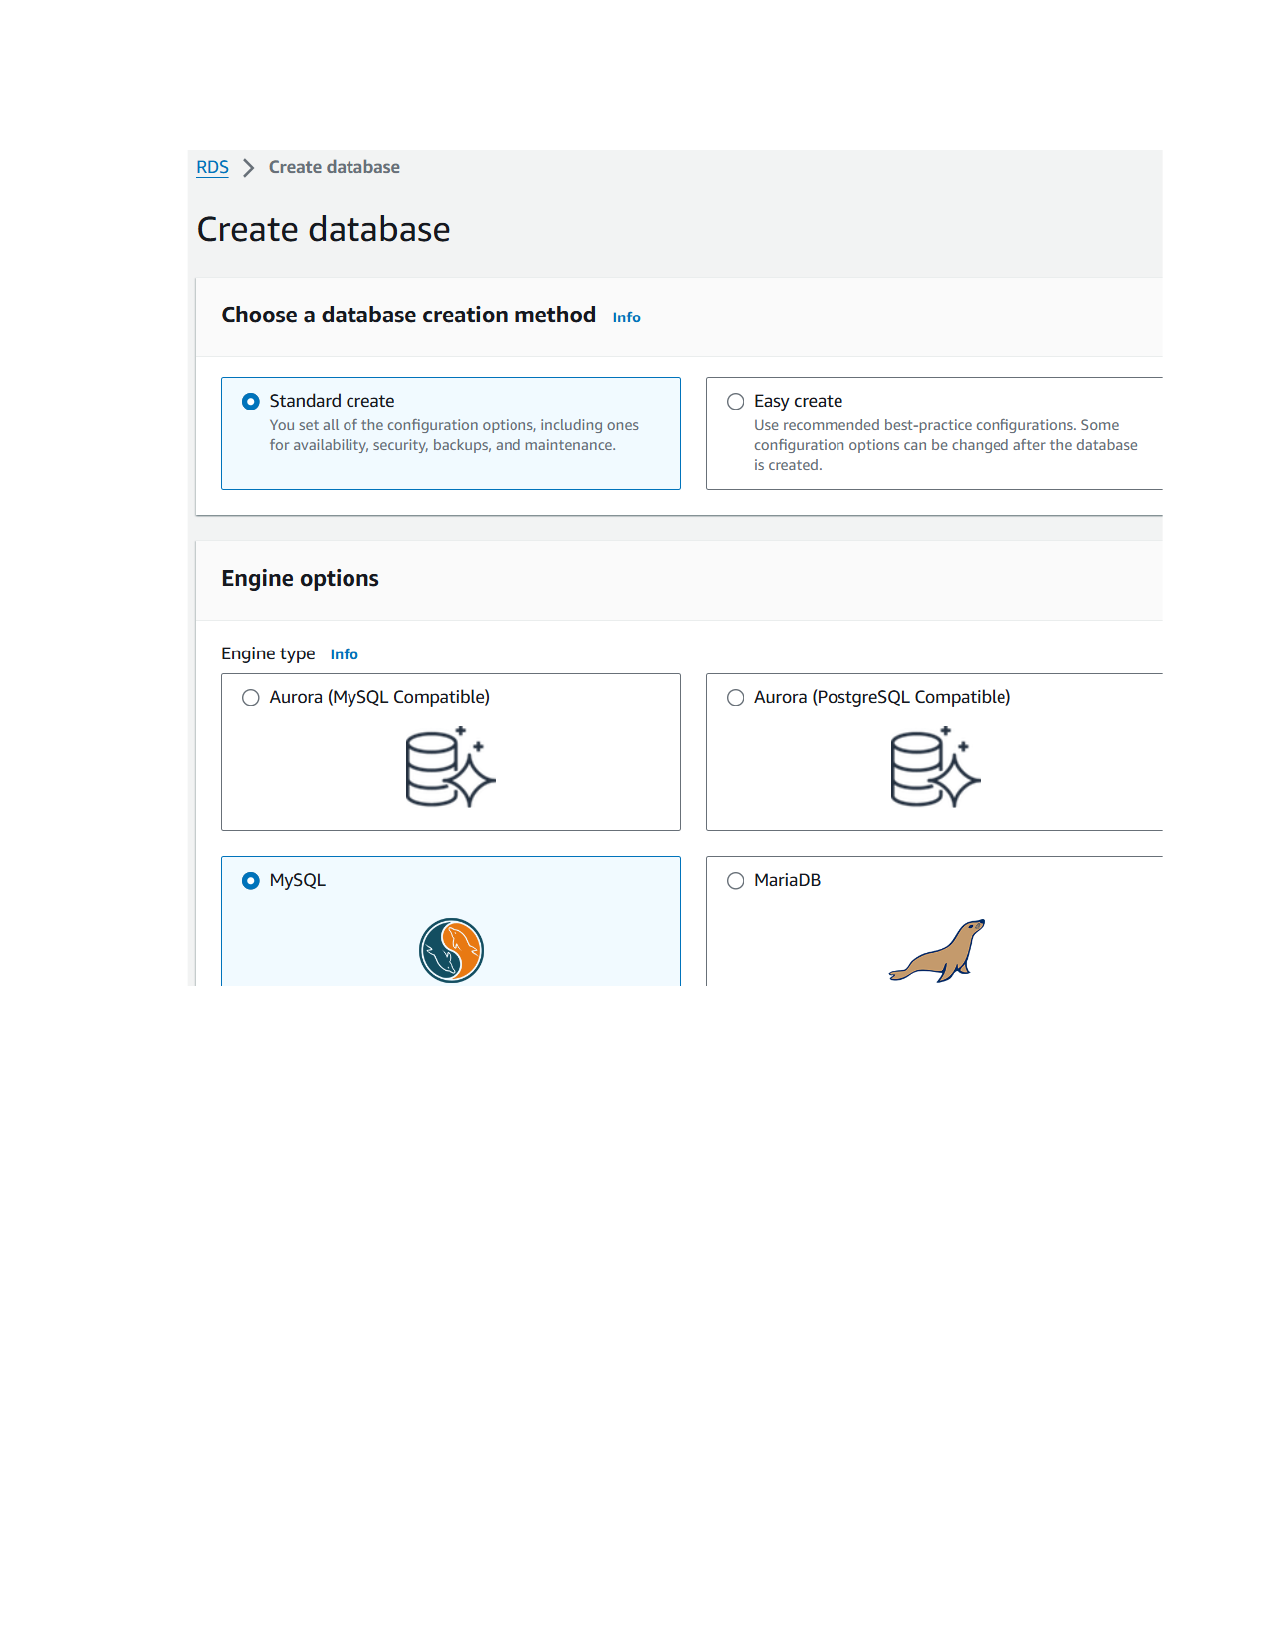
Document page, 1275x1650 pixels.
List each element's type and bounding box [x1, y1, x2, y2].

picture [187, 150, 1163, 986]
